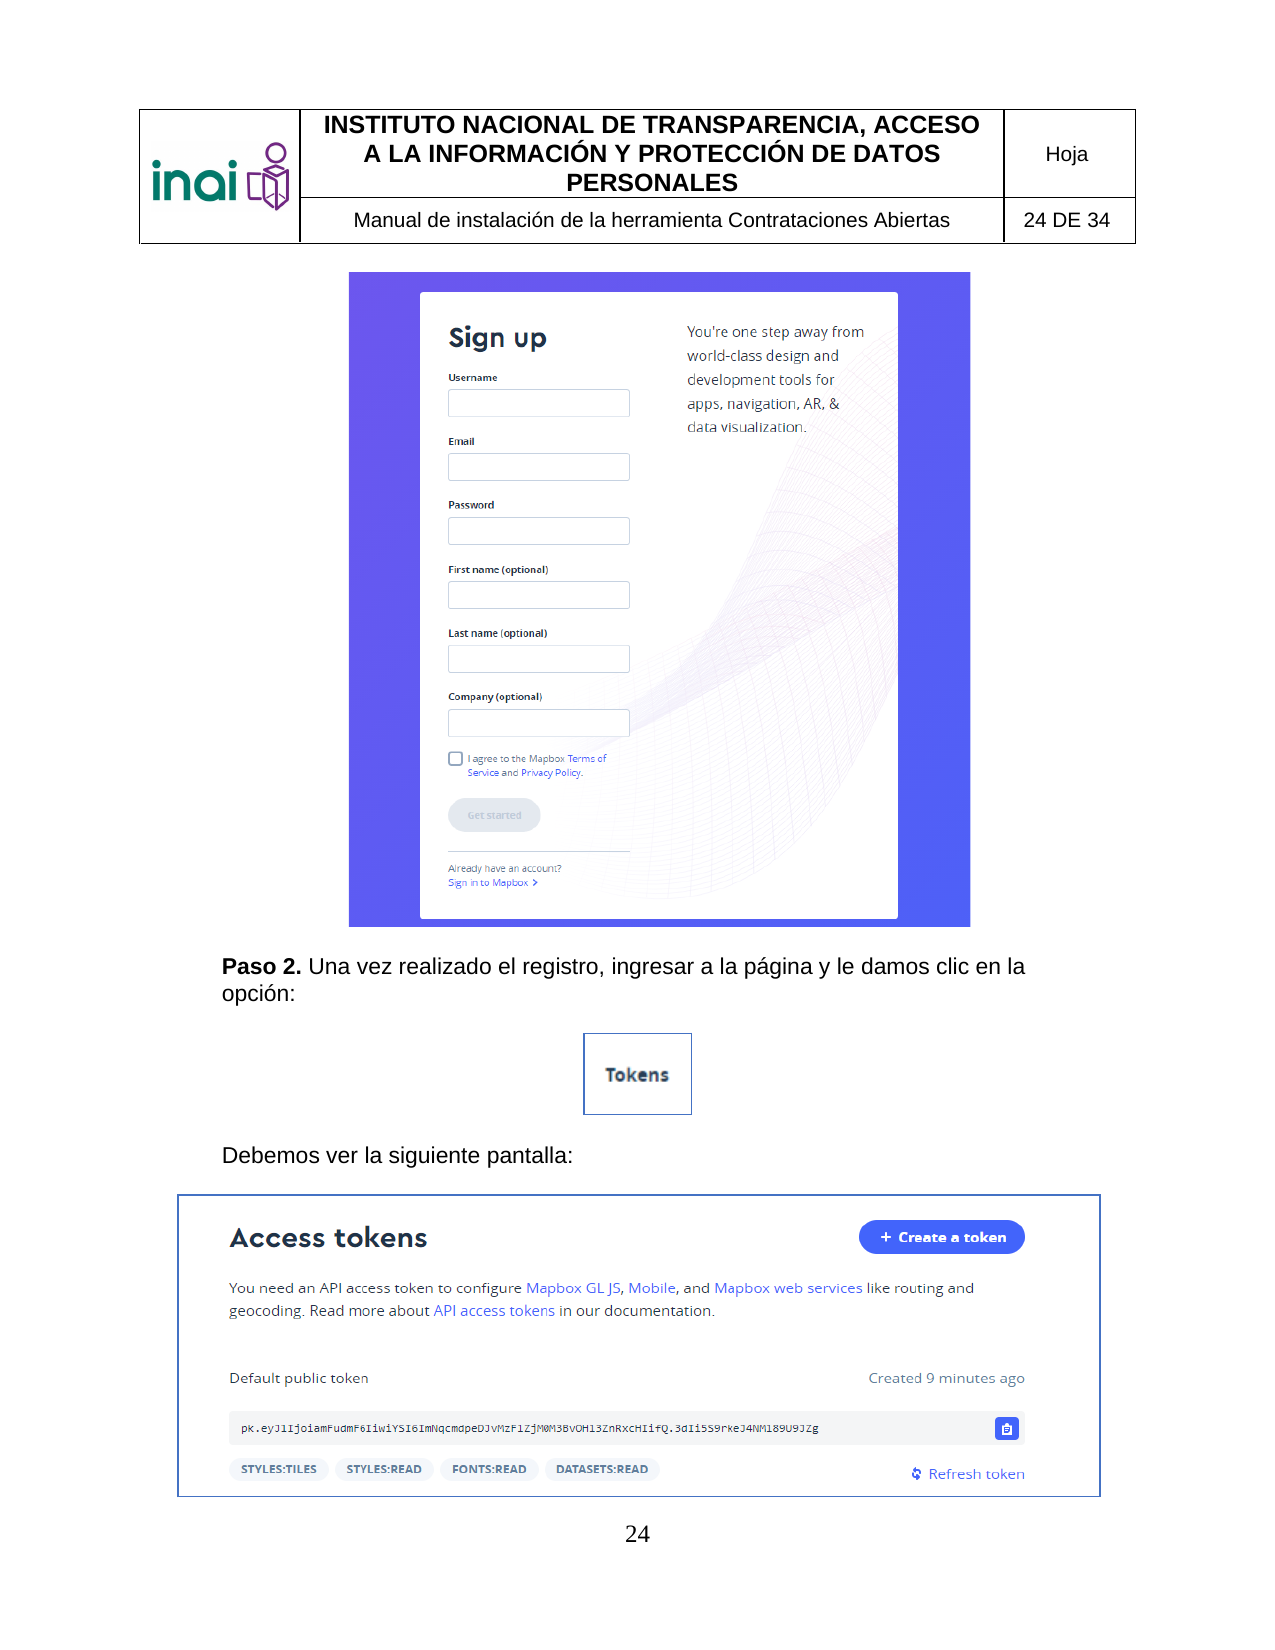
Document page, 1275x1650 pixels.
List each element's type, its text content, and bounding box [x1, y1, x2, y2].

picture [348, 272, 971, 927]
text Debemos ver la siguiente pantalla: [222, 1142, 1098, 1168]
picture [150, 141, 294, 212]
picture [179, 1196, 1099, 1496]
text Paso 2. Una vez realizado el registro, ingresar a la página y le damos clic en la opción: [222, 953, 1098, 1006]
picture [585, 1034, 691, 1114]
